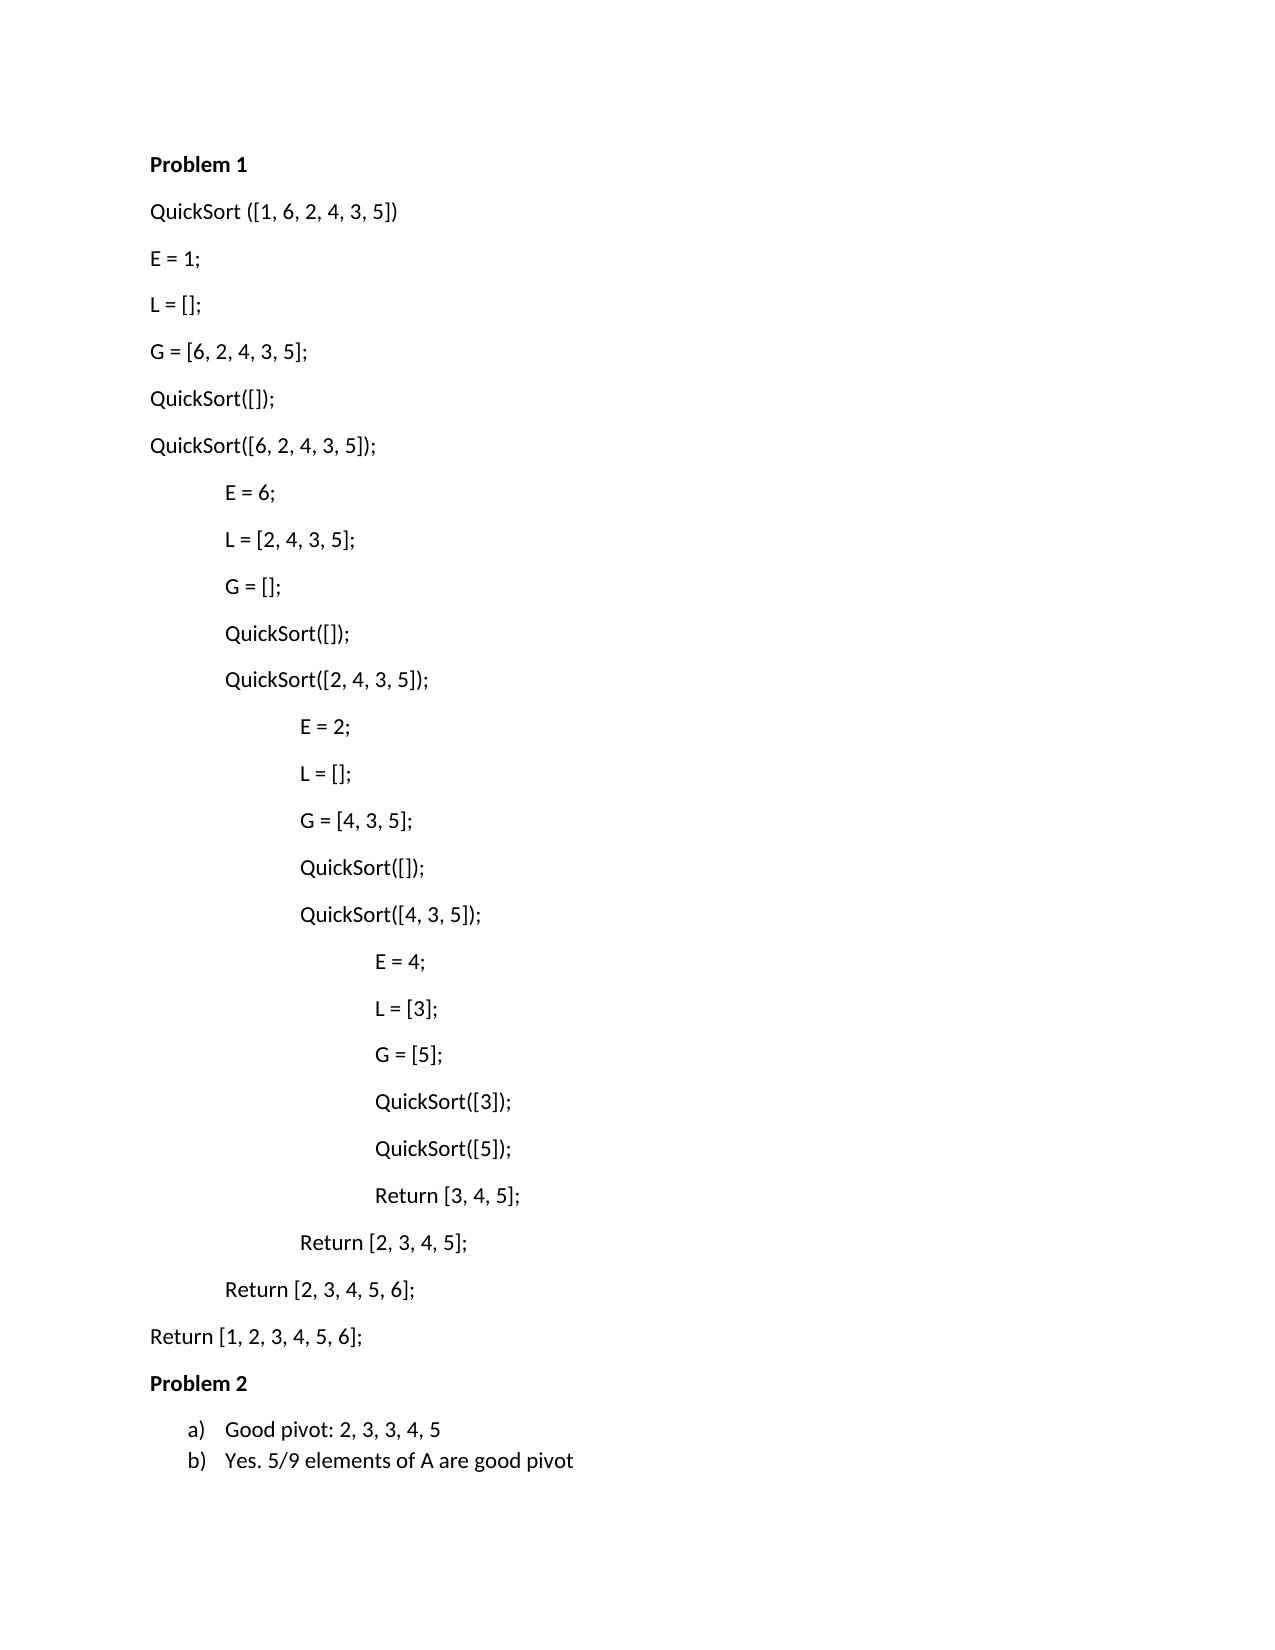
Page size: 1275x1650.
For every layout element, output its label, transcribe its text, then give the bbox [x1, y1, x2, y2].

text QuickSort([]); [150, 384, 1125, 412]
text G = [4, 3, 5]; [150, 806, 1125, 834]
text QuickSort([2, 4, 3, 5]); [225, 666, 1125, 694]
text L = []; [150, 759, 1125, 787]
text E = 4; [225, 947, 1125, 975]
text L = [2, 4, 3, 5]; [150, 525, 1125, 553]
text Return [1, 2, 3, 4, 5, 6]; [150, 1322, 1125, 1350]
text Problem 2 [150, 1369, 1125, 1397]
text E = 6; [150, 478, 1125, 506]
text QuickSort([6, 2, 4, 3, 5]); [150, 431, 1125, 459]
list Good pivot: 2, 3, 3, 4, 5 [187, 1416, 1125, 1444]
text L = [3]; [150, 994, 1125, 1022]
text QuickSort([]); [225, 853, 1125, 881]
text Return [2, 3, 4, 5]; [150, 1228, 1125, 1256]
text Problem 1 [150, 150, 1125, 178]
text Return [3, 4, 5]; [300, 1181, 1125, 1209]
text G = []; [150, 572, 1125, 600]
text G = [6, 2, 4, 3, 5]; [150, 337, 1125, 366]
text L = []; [150, 291, 1125, 319]
text QuickSort([5]); [300, 1134, 1125, 1162]
text Return [2, 3, 4, 5, 6]; [150, 1275, 1125, 1303]
text QuickSort ([1, 6, 2, 4, 3, 5]) [150, 197, 1125, 225]
text QuickSort([3]); [300, 1087, 1125, 1116]
text E = 2; [225, 712, 1125, 741]
text QuickSort([4, 3, 5]); [225, 900, 1125, 928]
text G = [5]; [150, 1041, 1125, 1069]
list Yes. 5/9 elements of A are good pivot [187, 1446, 1125, 1474]
text QuickSort([]); [225, 619, 1125, 647]
text E = 1; [150, 244, 1125, 272]
